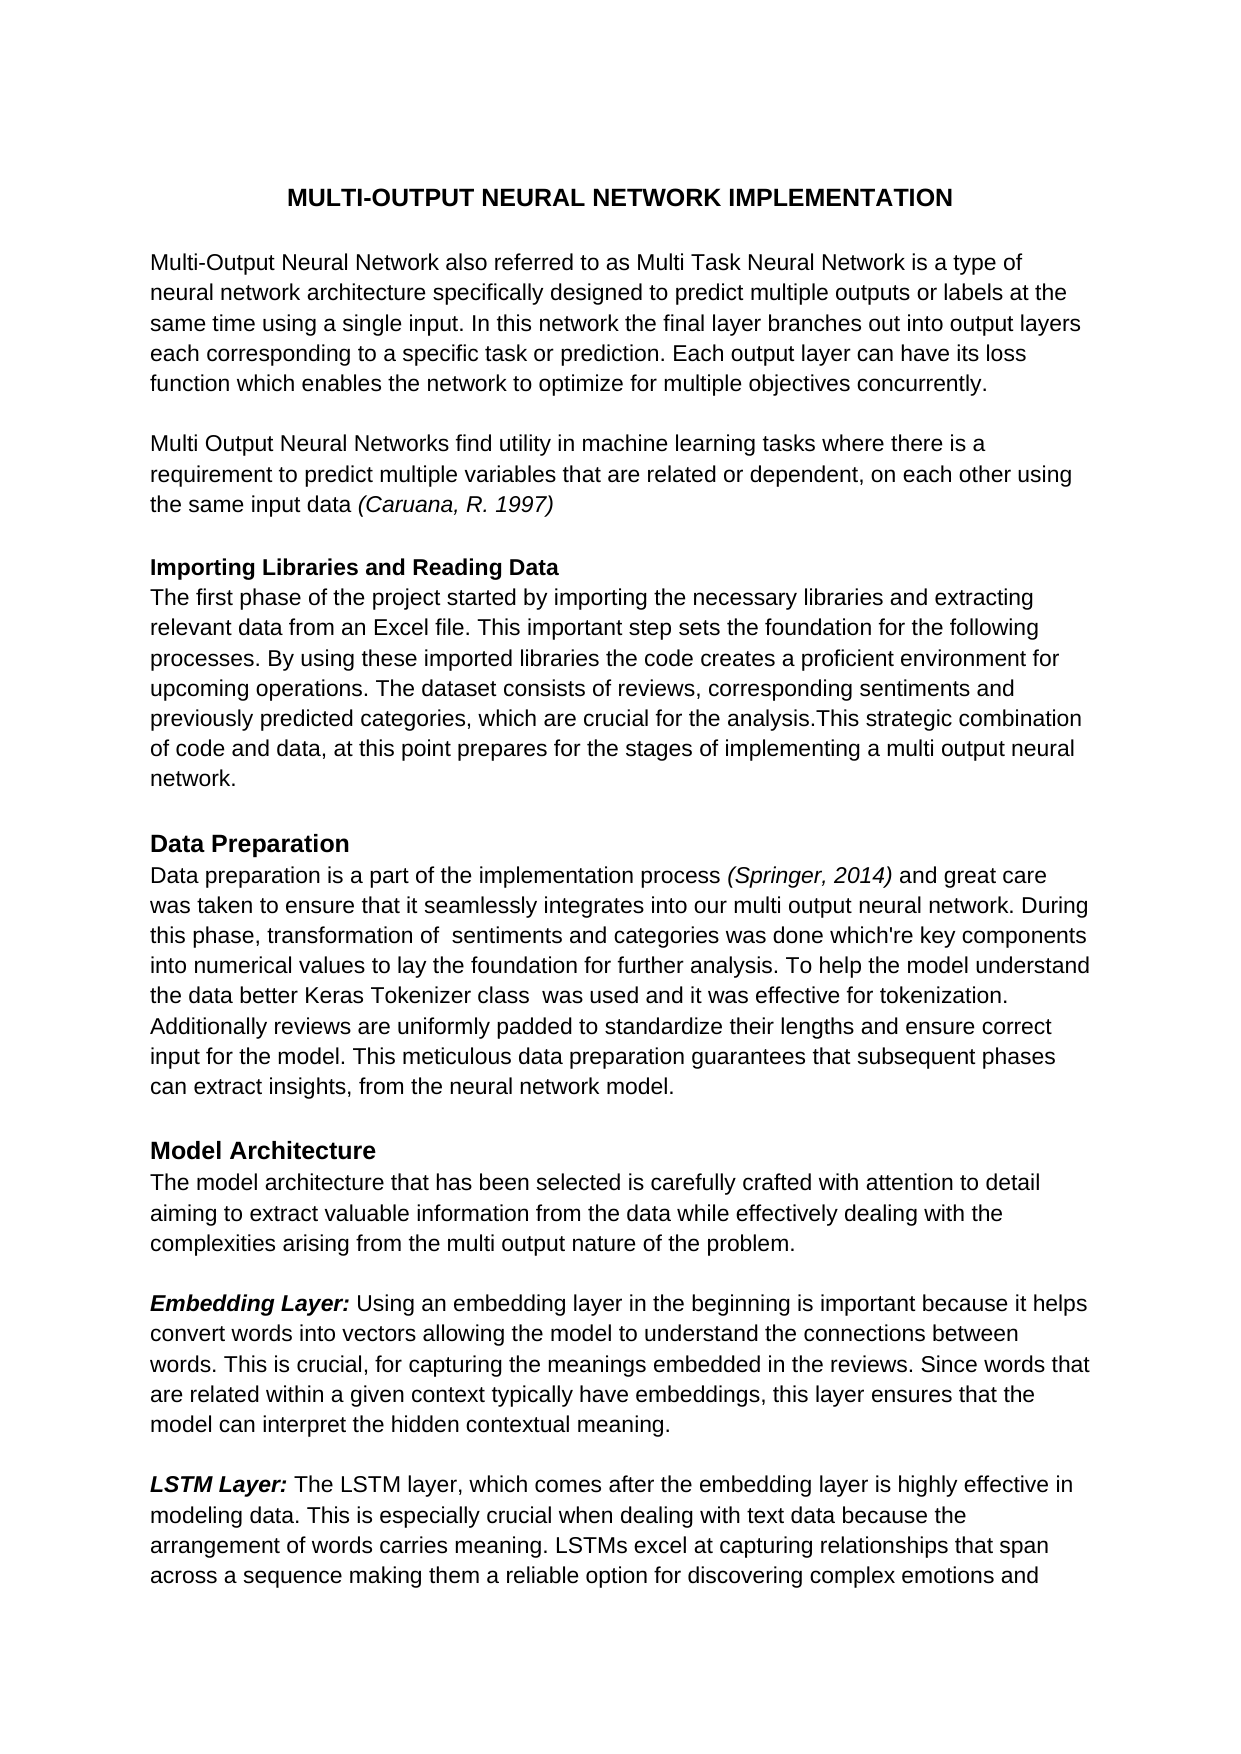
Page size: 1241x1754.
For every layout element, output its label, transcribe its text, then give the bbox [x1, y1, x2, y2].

text Multi-Output Neural Network also referred to as Multi Task Neural Network is a type of neural network architecture specifically designed to predict multiple outputs or labels at the same time using a single input. In this network the final layer branches out into output layers each corresponding to a specific task or prediction. Each output layer can have its loss function which enables the network to optimize for multiple objectives concurrently. [150, 249, 1090, 396]
text Data preparation is a part of the implementation process (Springer, 2014) and great care was taken to ensure that it seamlessly integrates into our multi output neural network. During this phase, transformation of sentiments and categories was done which're key components into numerical values to lay the foundation for further analysis. To help the model understand the data better Keras Tokenizer class was used and it was effective for tokenization. Additionally reviews are uniformly padded to standardize their lengths and ensure correct input for the model. This meticulous data preparation guarantees that subsequent phases can extract insights, from the neural network model. [150, 862, 1090, 1099]
text Model Architecture [150, 1136, 1090, 1165]
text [150, 1471, 1090, 1588]
text Importing Libraries and Reading Data [150, 554, 1090, 580]
text MULTI-OUTPUT NEURAL NETWORK IMPLEMENTATION [150, 150, 1090, 212]
text The model architecture that has been selected is carefully crafted with attention to detail aiming to extract valuable information from the data while effectively dealing with the complexities arising from the multi output nature of the problem. [150, 1169, 1090, 1256]
text Data Preparation [150, 829, 1090, 857]
text The first phase of the project started by importing the necessary libraries and extracting relevant data from an Excel file. This important step sets the foundation for the following processes. By using these imported libraries the code creates a proficient environment for upcoming operations. The dataset consists of reviews, corresponding sentiments and previously predicted categories, which are crucial for the analysis.This strategic combination of code and data, at this point prepares for the stages of implementing a multi output neural network. [150, 584, 1090, 792]
text Multi Output Neural Networks find utility in machine learning tasks where there is a requirement to predict multiple variables that are related or dependent, on each other using the same input data (Caruana, R. 1997) [150, 430, 1090, 517]
text Embedding Layer: Using an embedding layer in the beginning is important because it helps convert words into vectors allowing the model to understand the connections between words. This is crucial, for capturing the meanings embedded in the reviews. Since words that are related within a given context typically have embeddings, this layer ensures that the model can interpret the hidden contextual meaning. [150, 1260, 1090, 1437]
